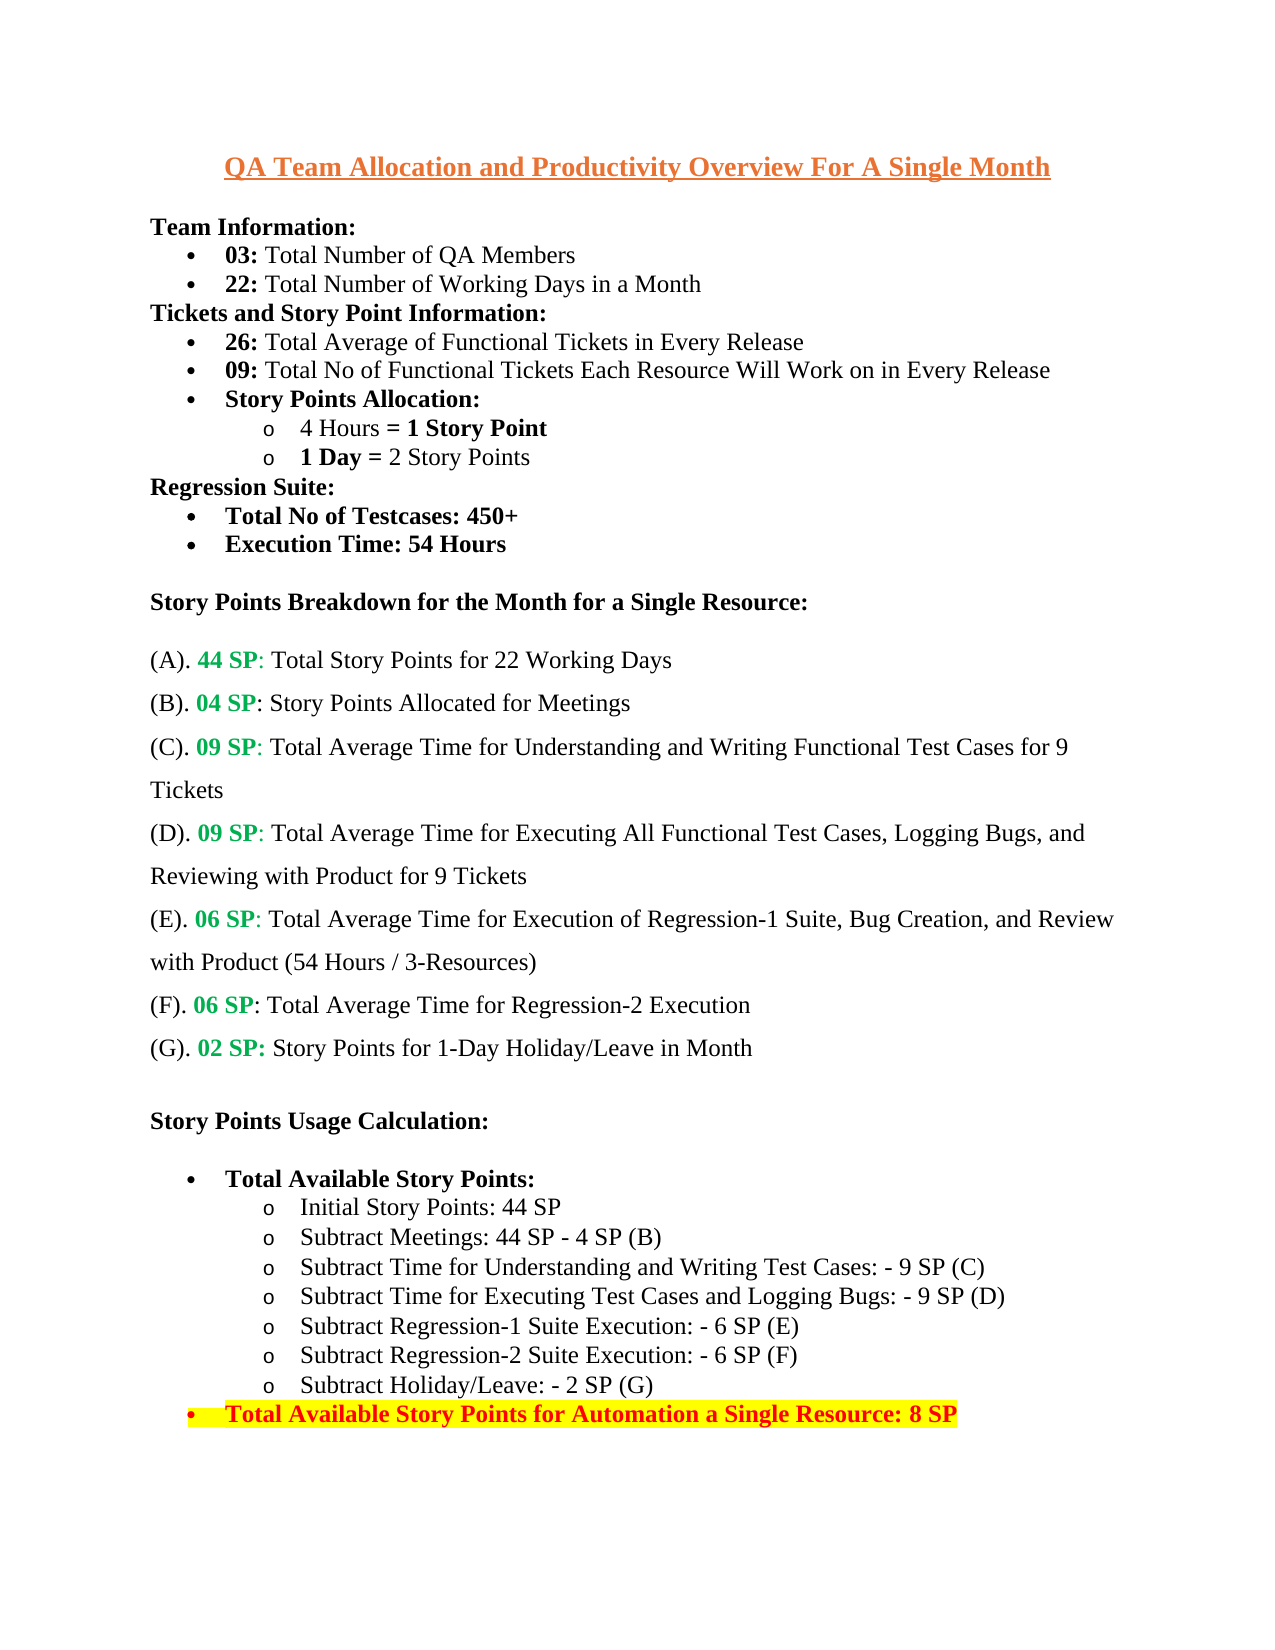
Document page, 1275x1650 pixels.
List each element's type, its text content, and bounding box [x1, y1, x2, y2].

text Regression Suite: [150, 472, 1125, 501]
list Subtract Holiday/Leave: - 2 SP (G) [262, 1370, 1125, 1399]
list 09: Total No of Functional Tickets Each Resource Will Work on in Every Release [187, 355, 1125, 384]
list Execution Time: 54 Hours [187, 529, 1125, 558]
list Total Available Story Points for Automation a Single Resource: 8 SP [187, 1399, 1125, 1428]
list Subtract Time for Executing Test Cases and Logging Bugs: - 9 SP (D) [262, 1281, 1125, 1311]
list 03: Total Number of QA Members [187, 240, 1125, 269]
list Story Points Allocation: [187, 384, 1125, 413]
list 1 Day = 2 Story Points [262, 442, 1125, 472]
list 4 Hours = 1 Story Point [262, 413, 1125, 442]
list Initial Story Points: 44 SP [262, 1192, 1125, 1222]
list Subtract Time for Understanding and Writing Test Cases: - 9 SP (C) [262, 1252, 1125, 1281]
text (A). 44 SP: Total Story Points for 22 Working Days (B). 04 SP: Story Points Allocated for Meetings (C). 09 SP: Total Average Time for Understanding and Writing Functional Test Cases for 9 Tickets (D). 09 SP: Total Average Time for Executing All Functional Test Cases, Logging Bugs, and Reviewing with Product for 9 Tickets (E). 06 SP: Total Average Time for Execution of Regression-1 Suite, Bug Creation, and Review with Product (54 Hours / 3-Resources) (F). 06 SP: Total Average Time for Regression-2 Execution (G). 02 SP: Story Points for 1-Day Holiday/Leave in Month [150, 645, 1125, 1062]
list Total Available Story Points: [187, 1164, 1125, 1192]
text Team Information: [150, 212, 1125, 240]
text Story Points Usage Calculation: [150, 1106, 1125, 1134]
list Subtract Regression-1 Suite Execution: - 6 SP (E) [262, 1311, 1125, 1340]
list 26: Total Average of Functional Tickets in Every Release [187, 327, 1125, 355]
text Tickets and Story Point Information: [150, 298, 1125, 327]
list 22: Total Number of Working Days in a Month [187, 269, 1125, 298]
list Total No of Testcases: 450+ [187, 501, 1125, 529]
text Story Points Breakdown for the Month for a Single Resource: [150, 587, 1125, 616]
list Subtract Meetings: 44 SP - 4 SP (B) [262, 1222, 1125, 1252]
text QA Team Allocation and Productivity Overview For A Single Month [150, 150, 1125, 182]
list Subtract Regression-2 Suite Execution: - 6 SP (F) [262, 1340, 1125, 1370]
